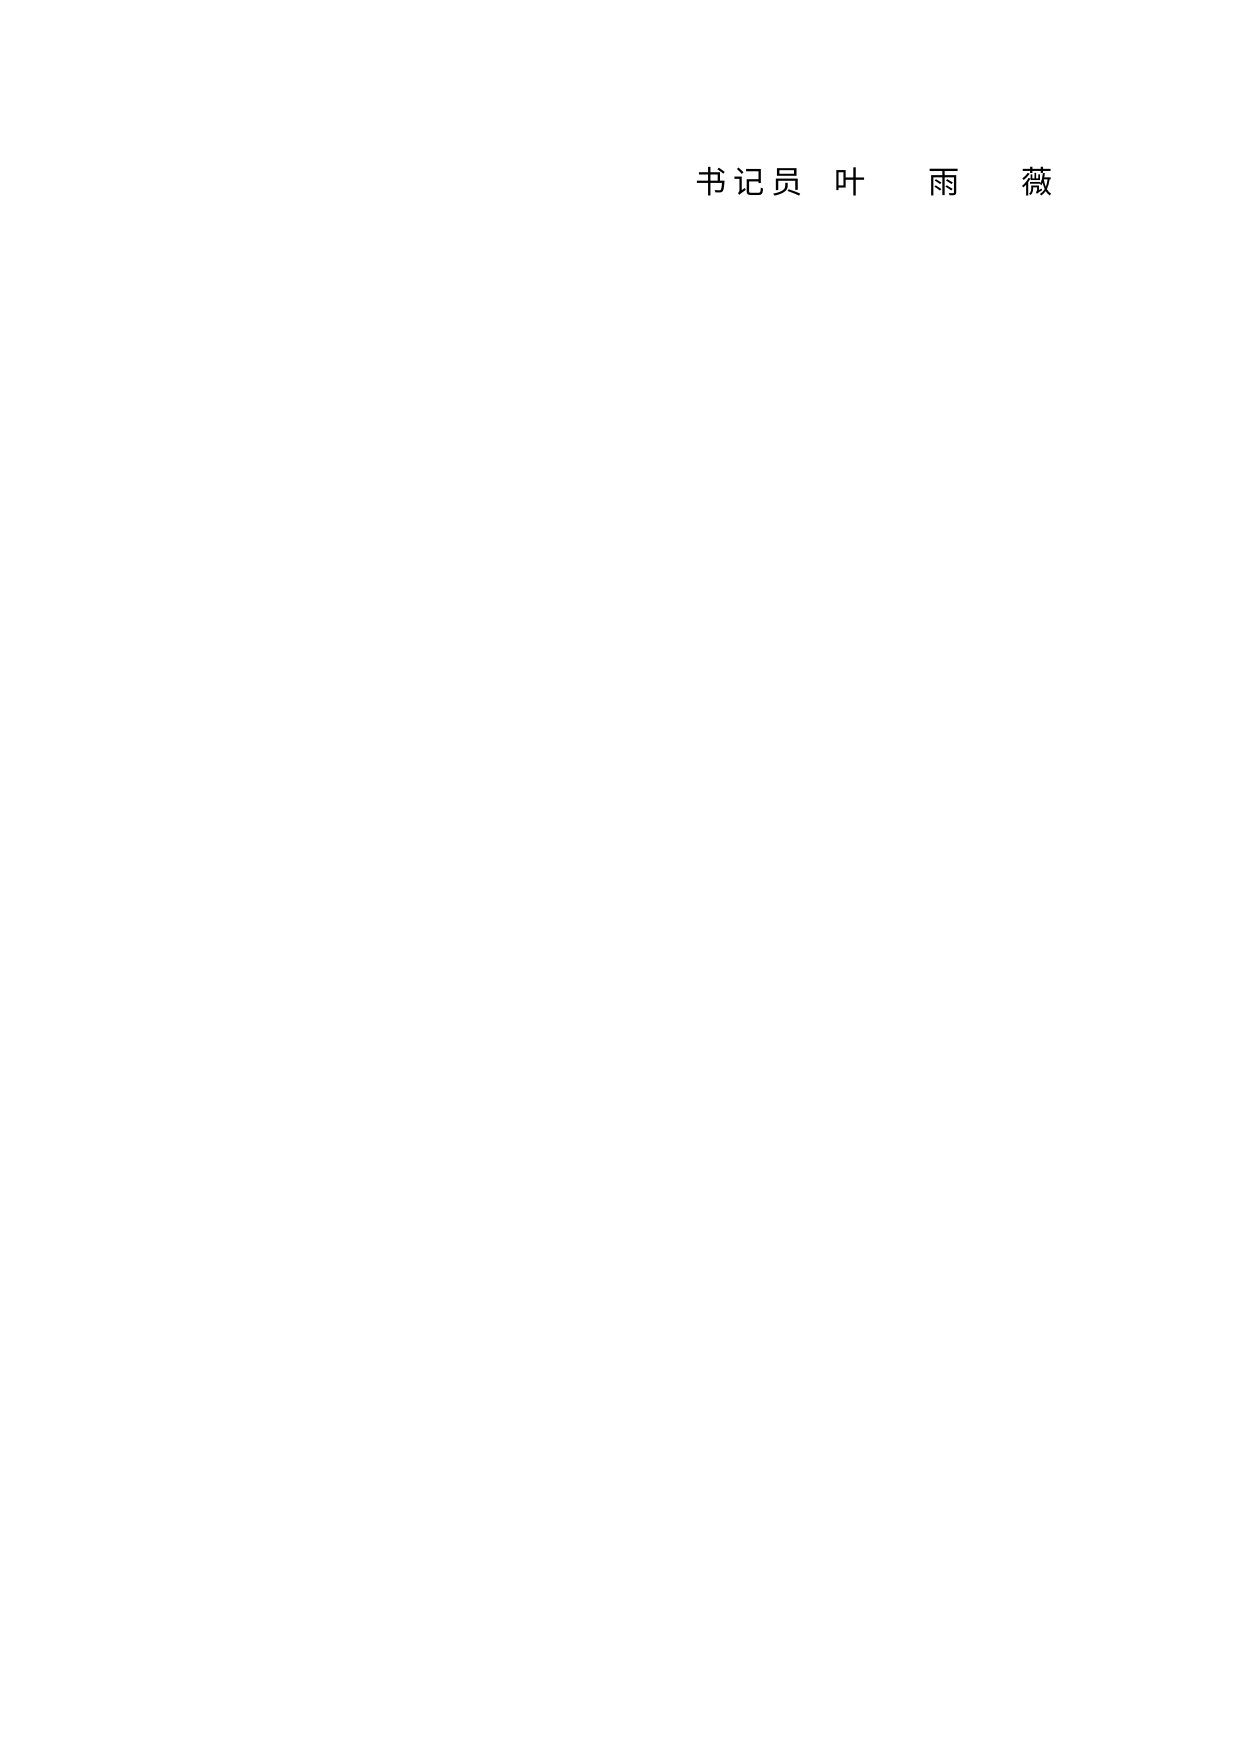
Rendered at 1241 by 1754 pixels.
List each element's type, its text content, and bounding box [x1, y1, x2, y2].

text 书 记 员 叶 雨 薇 [187, 150, 1053, 202]
